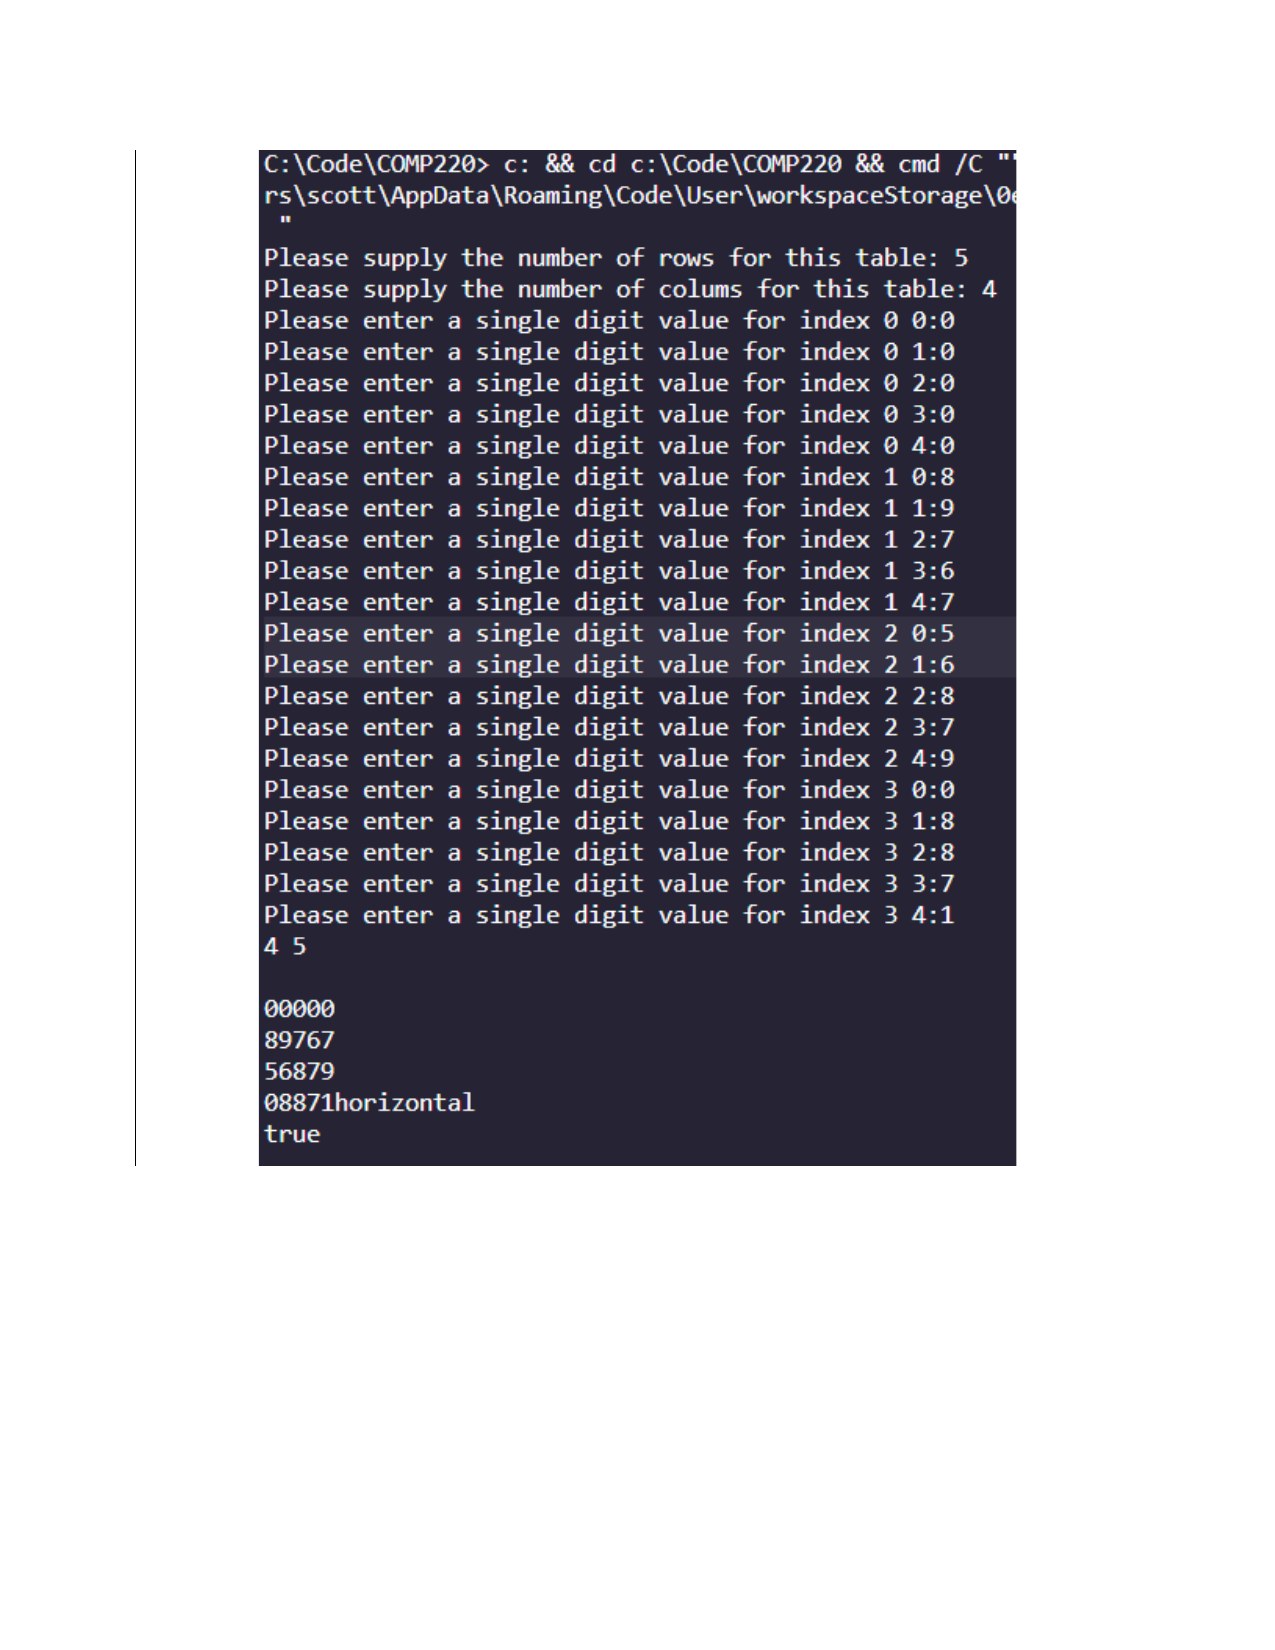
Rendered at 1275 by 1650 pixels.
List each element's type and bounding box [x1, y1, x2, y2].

picture [258, 150, 1017, 1166]
